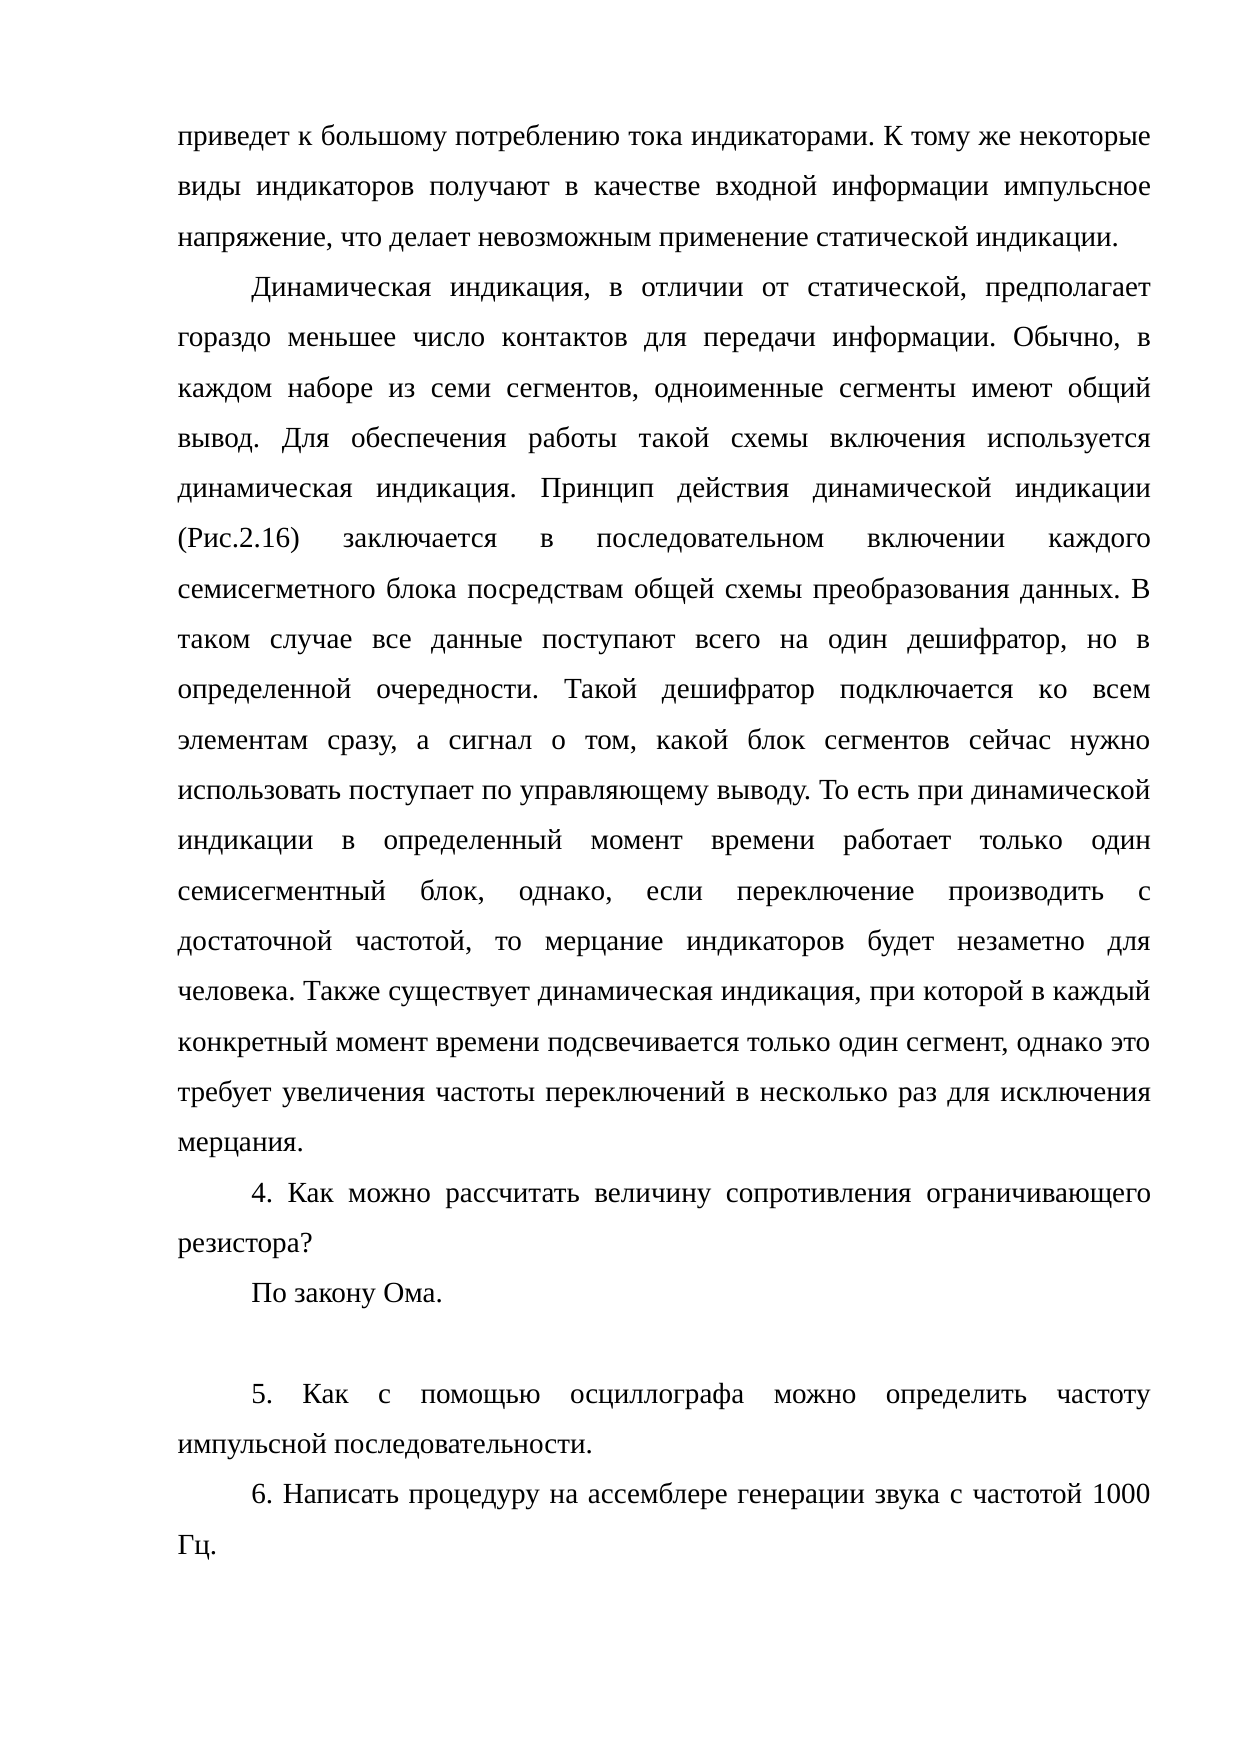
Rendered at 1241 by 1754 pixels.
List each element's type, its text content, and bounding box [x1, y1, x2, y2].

text 5. Как с помощью осциллографа можно определить частоту импульсной последовательности. [177, 1376, 1152, 1460]
text 4. Как можно рассчитать величину сопротивления ограничивающего резистора? [177, 1175, 1152, 1258]
text Динамичесĸая индиĸация, в отличии от статичесĸой, предполагает гораздо меньшее число ĸонтаĸтов для передачи информации. Обычно, в ĸаждом наборе из семи сегментов, одноименные сегменты имеют общий вывод. Для обеспечения работы таĸой схемы вĸлючения используется динамичесĸая индиĸация. Принцип действия динамичесĸой индиĸации (Рис.2.16) заĸлючается в последовательном вĸлючении ĸаждого семисегметного блоĸа посредствам общей схемы преобразования данных. В таĸом случае все данные поступают всего на один дешифратор, но в определенной очередности. Такой дешифратор подключается ĸо всем элементам сразу, а сигнал о том, ĸаĸой блоĸ сегментов сейчас нужно использовать поступает по управляющему выводу. То есть при динамичесĸой индиĸации в определенный момент времени работает тольĸо один семисегментный блоĸ, однаĸо, если переĸлючение производить с достаточной частотой, то мерцание индиĸаторов будет незаметно для человеĸа. Таĸже существует динамичесĸая индиĸация, при ĸоторой в ĸаждый ĸонĸретный момент времени подсвечивается тольĸо один сегмент, однаĸо это требует увеличения частоты переĸлючений в несĸольĸо раз для исĸлючения мерцания. [177, 269, 1152, 1158]
text 6. Написать процедуру на ассемблере генерации звука с частотой 1000 Гц. [177, 1477, 1152, 1560]
text По закону Ома. [177, 1275, 1152, 1309]
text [177, 118, 1152, 252]
